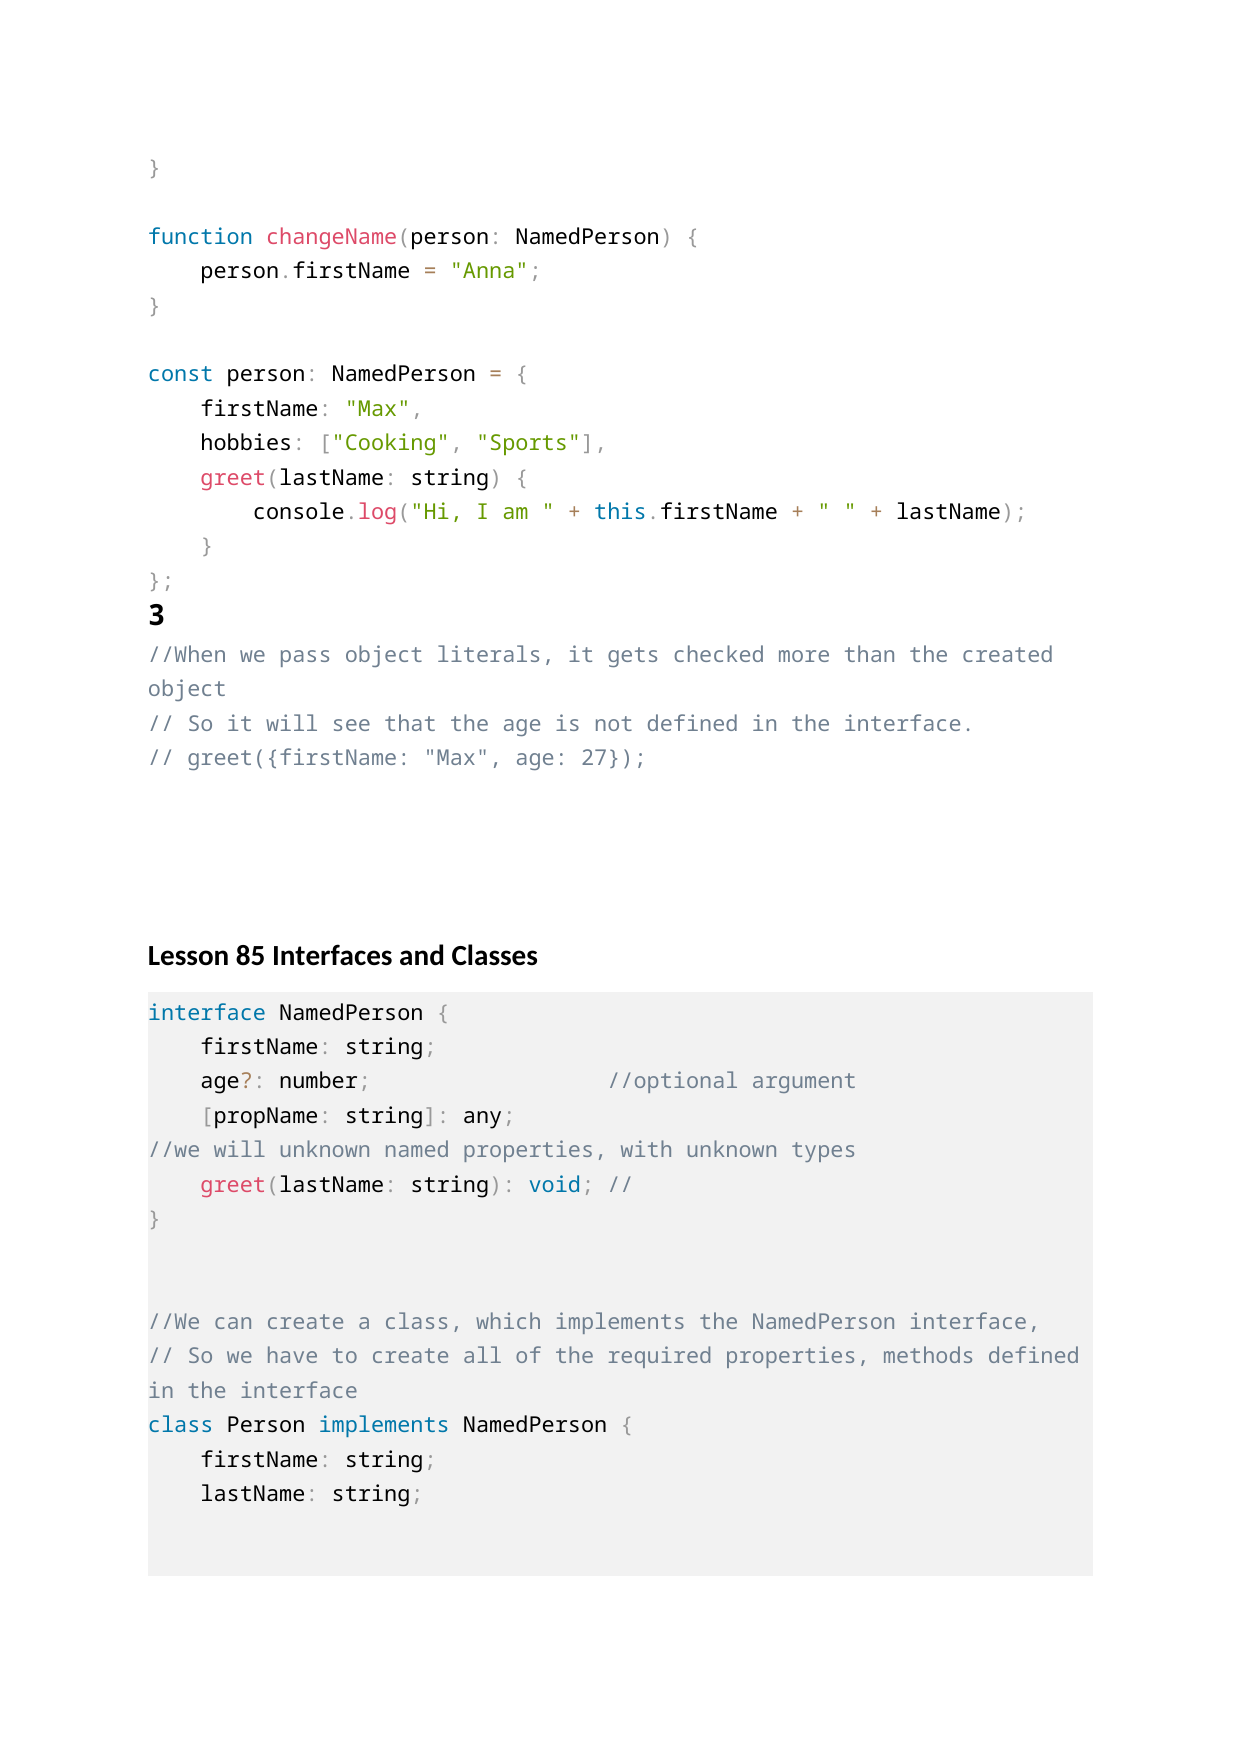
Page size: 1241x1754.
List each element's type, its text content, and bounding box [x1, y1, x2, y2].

text //We can create a class, which implements the NamedPerson interface, [148, 1301, 1093, 1336]
text interface NamedPerson { [148, 992, 1093, 1026]
text [propName: string]: any; [148, 1095, 1093, 1129]
text console.log("Hi, I am " + this.firstName + " " + lastName); [148, 491, 1093, 526]
text } [148, 148, 1093, 182]
text // greet({firstName: "Max", age: 27}); [148, 737, 1093, 772]
text // So it will see that the age is not defined in the interface. [148, 703, 1093, 737]
text hobbies: ["Cooking", "Sports"], [148, 423, 1093, 457]
text firstName: string; [148, 1026, 1093, 1061]
text function changeName(person: NamedPerson) { [148, 216, 1093, 251]
text firstName: "Max", [148, 388, 1093, 423]
text person.firstName = "Anna"; [148, 251, 1093, 285]
text }; [148, 560, 1093, 594]
text // So we have to create all of the required properties, methods defined in the interface [148, 1336, 1093, 1404]
text firstName: string; [148, 1439, 1093, 1473]
text //we will unknown named properties, with unknown types [148, 1129, 1093, 1164]
text } [148, 526, 1093, 560]
text greet(lastName: string): void; // [148, 1164, 1093, 1198]
text lastName: string; [148, 1473, 1093, 1508]
text Lesson 85 Interfaces and Classes [148, 937, 1093, 973]
text 3 [148, 594, 1093, 634]
text } [148, 285, 1093, 319]
text age?: number; //optional argument [148, 1061, 1093, 1095]
text } [148, 1198, 1093, 1233]
text greet(lastName: string) { [148, 457, 1093, 491]
text class Person implements NamedPerson { [148, 1404, 1093, 1439]
text const person: NamedPerson = { [148, 354, 1093, 388]
text //When we pass object literals, it gets checked more than the created object [148, 634, 1093, 703]
